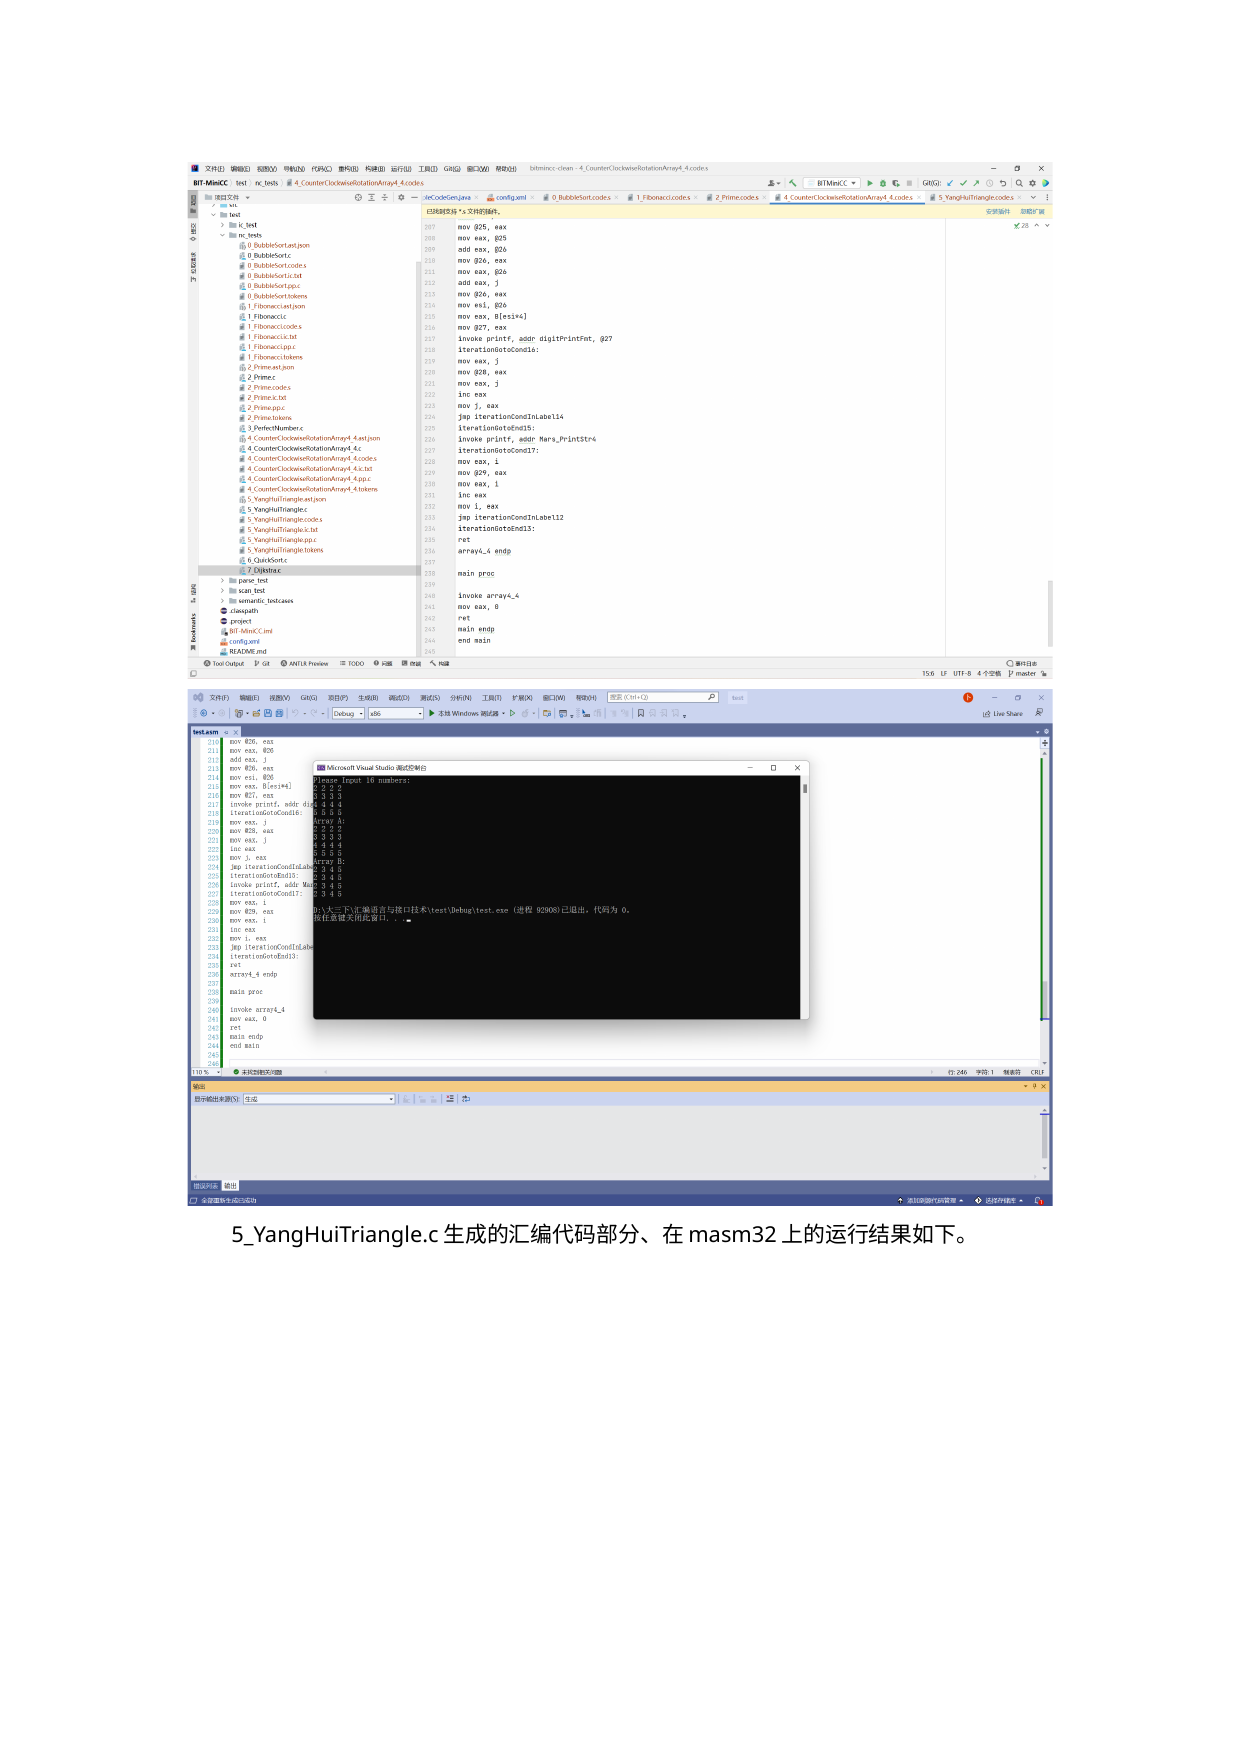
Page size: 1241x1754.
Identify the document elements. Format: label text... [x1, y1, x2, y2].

picture [187, 162, 1053, 679]
text 5_YangHuiTriangle.c生成的汇编代码部分、在masm32上的运行结果如下。 [187, 1217, 1053, 1249]
picture [187, 689, 1053, 1206]
